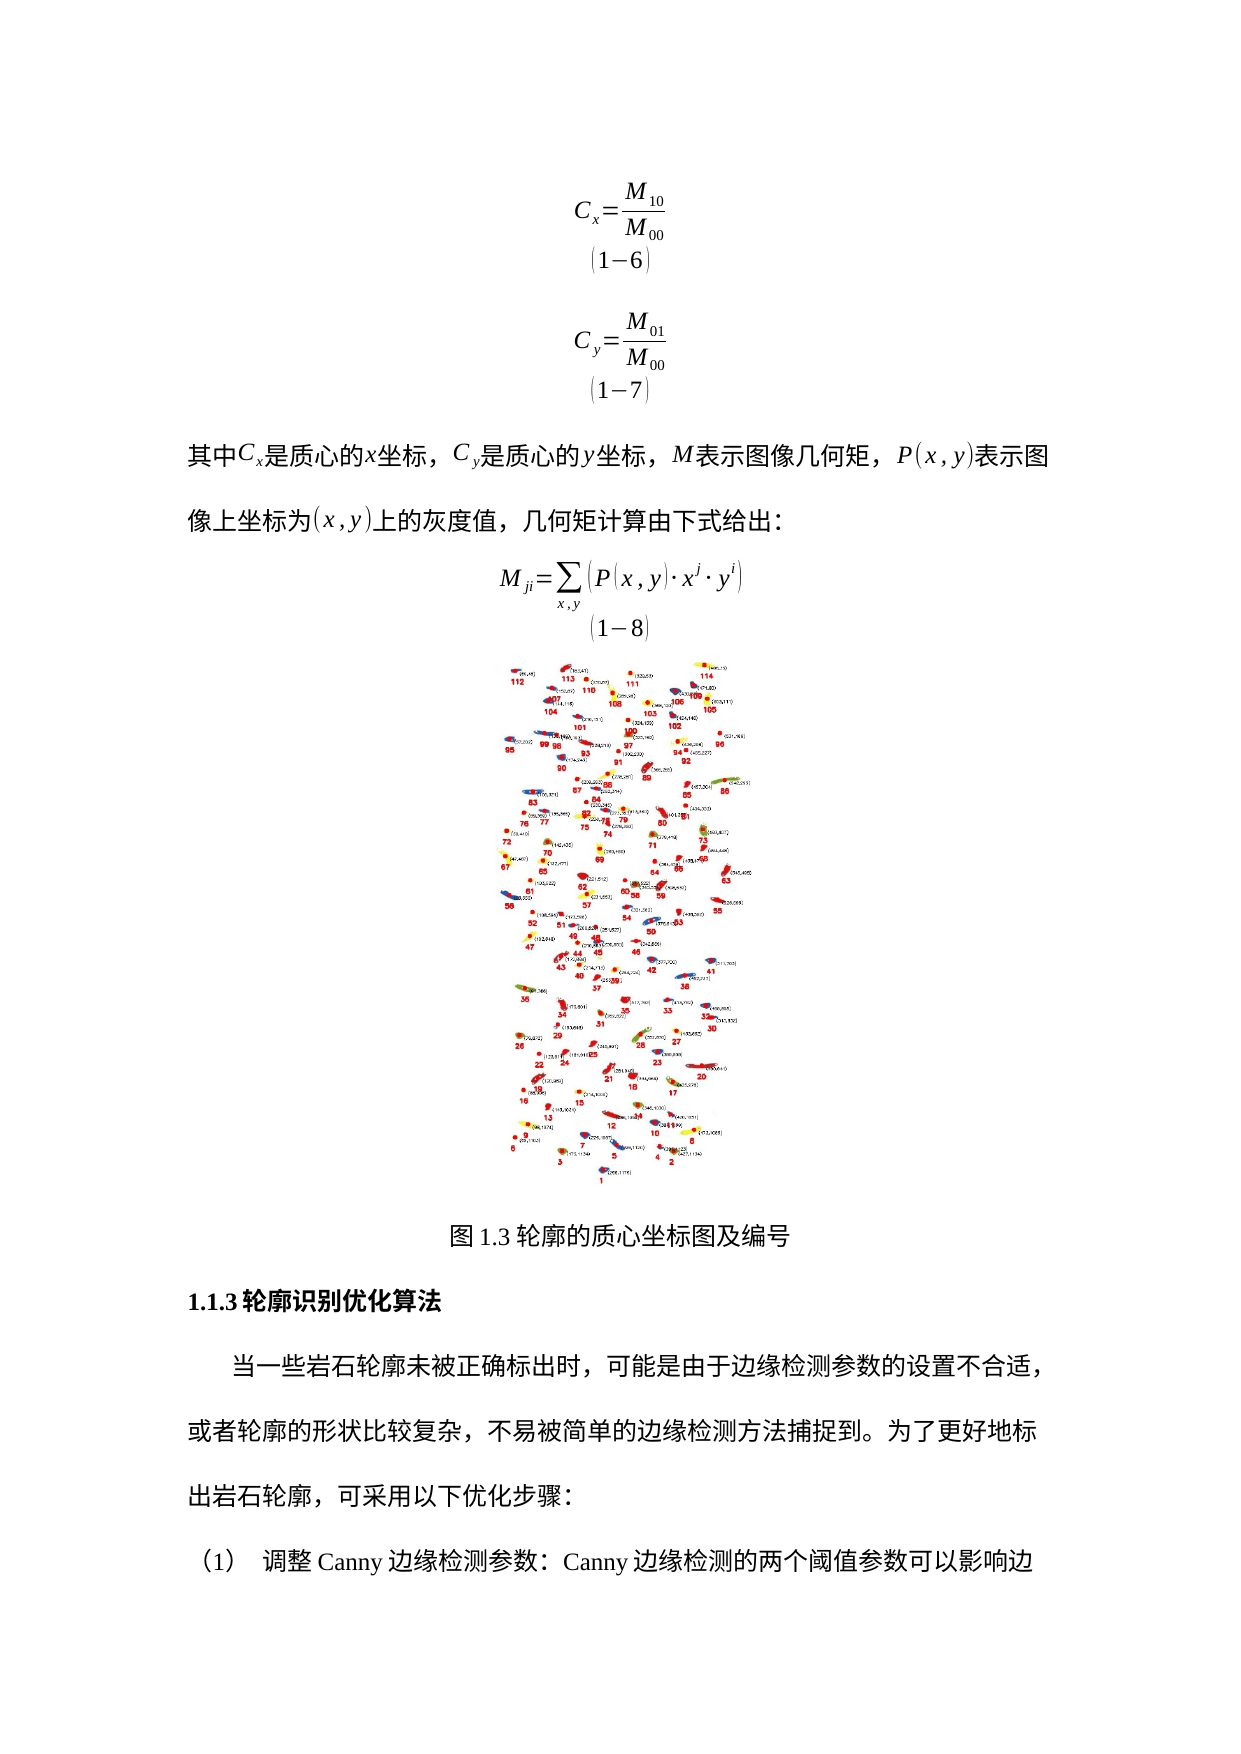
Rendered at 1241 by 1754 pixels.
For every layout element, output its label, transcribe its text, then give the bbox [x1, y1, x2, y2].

picture [484, 649, 756, 1195]
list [187, 1527, 1053, 1592]
text 图1.3 轮廓的质心坐标图及编号 [187, 1202, 1053, 1267]
text 其中是质心的坐标，是质心的坐标，表示图像几何矩，表示图像上坐标为上的灰度值，几何矩计算由下式给出： [187, 422, 1053, 552]
text 当一些岩石轮廓未被正确标出时，可能是由于边缘检测参数的设置不合适，或者轮廓的形状比较复杂，不易被简单的边缘检测方法捕捉到。为了更好地标出岩石轮廓，可采用以下优化步骤： [187, 1332, 1053, 1527]
text 1.1.3轮廓识别优化算法 [187, 1267, 1053, 1332]
